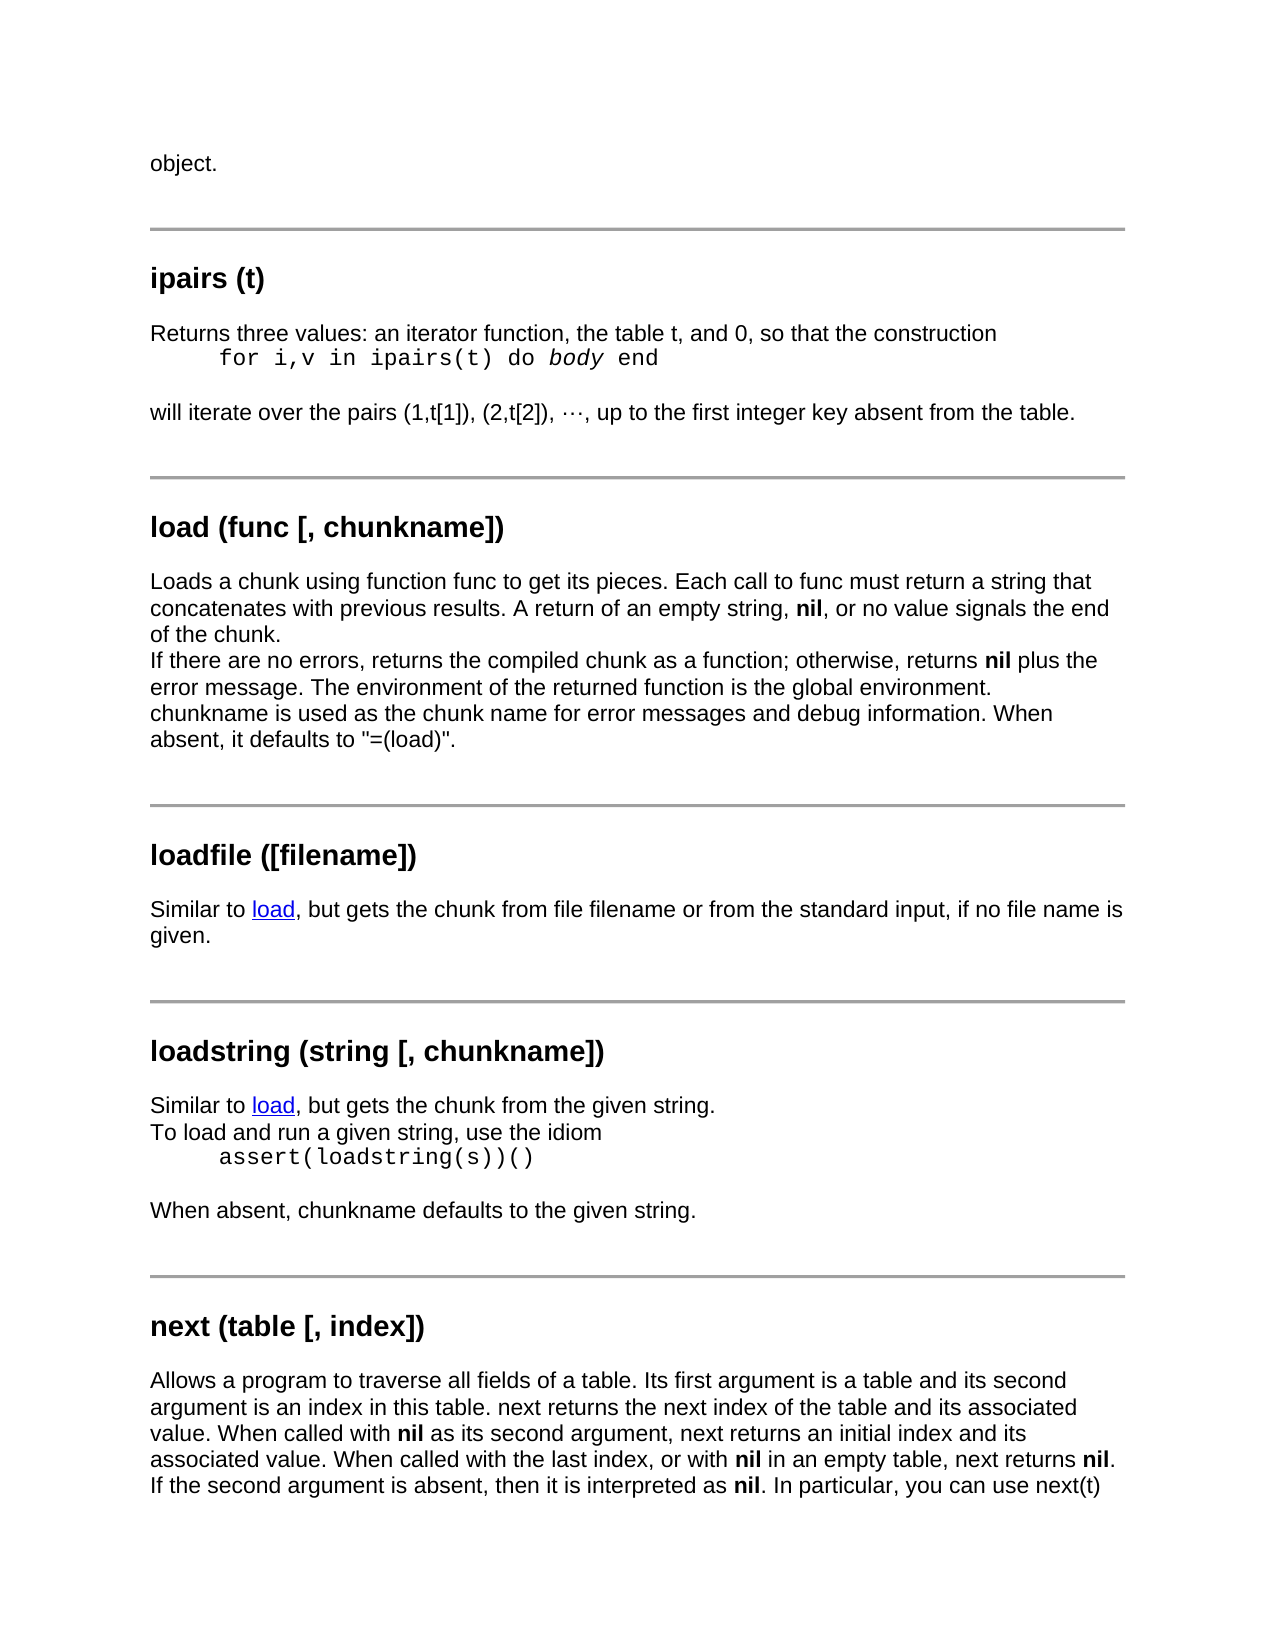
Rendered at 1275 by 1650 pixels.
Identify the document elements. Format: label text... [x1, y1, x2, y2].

subtitle next (table [, index]) [150, 1279, 1125, 1342]
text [150, 1367, 1125, 1499]
text chunkname is used as the chunk name for error messages and debug information. When absent, it defaults to "=(load)". [150, 700, 1125, 753]
text Loads a chunk using function func to get its pieces. Each call to func must return a string that concatenates with previous results. A return of an empty string, nil, or no value signals the end of the chunk. [150, 568, 1125, 647]
text Similar to load, but gets the chunk from the given string. [150, 1092, 1125, 1119]
text for i,v in ipairs(t) do body end [150, 346, 1125, 398]
text If there are no errors, returns the compiled chunk as a function; otherwise, returns nil plus the error message. The environment of the returned function is the global environment. [150, 647, 1125, 700]
text To load and run a given string, use the idiom [150, 1119, 1125, 1145]
subtitle loadstring (string [, chunkname]) [150, 1004, 1125, 1067]
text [150, 150, 1125, 176]
text Returns three values: an iterator function, the table t, and 0, so that the construction [150, 320, 1125, 346]
text assert(loadstring(s))() [150, 1145, 1125, 1197]
text will iterate over the pairs (1,t[1]), (2,t[2]), ···, up to the first integer key absent from the table. [150, 398, 1125, 425]
subtitle ipairs (t) [150, 231, 1125, 295]
subtitle load (func [, chunkname]) [150, 480, 1125, 543]
text Similar to load, but gets the chunk from file filename or from the standard input, if no file name is given. [150, 896, 1125, 949]
subtitle loadfile ([filename]) [150, 808, 1125, 871]
text When absent, chunkname defaults to the given string. [150, 1197, 1125, 1224]
